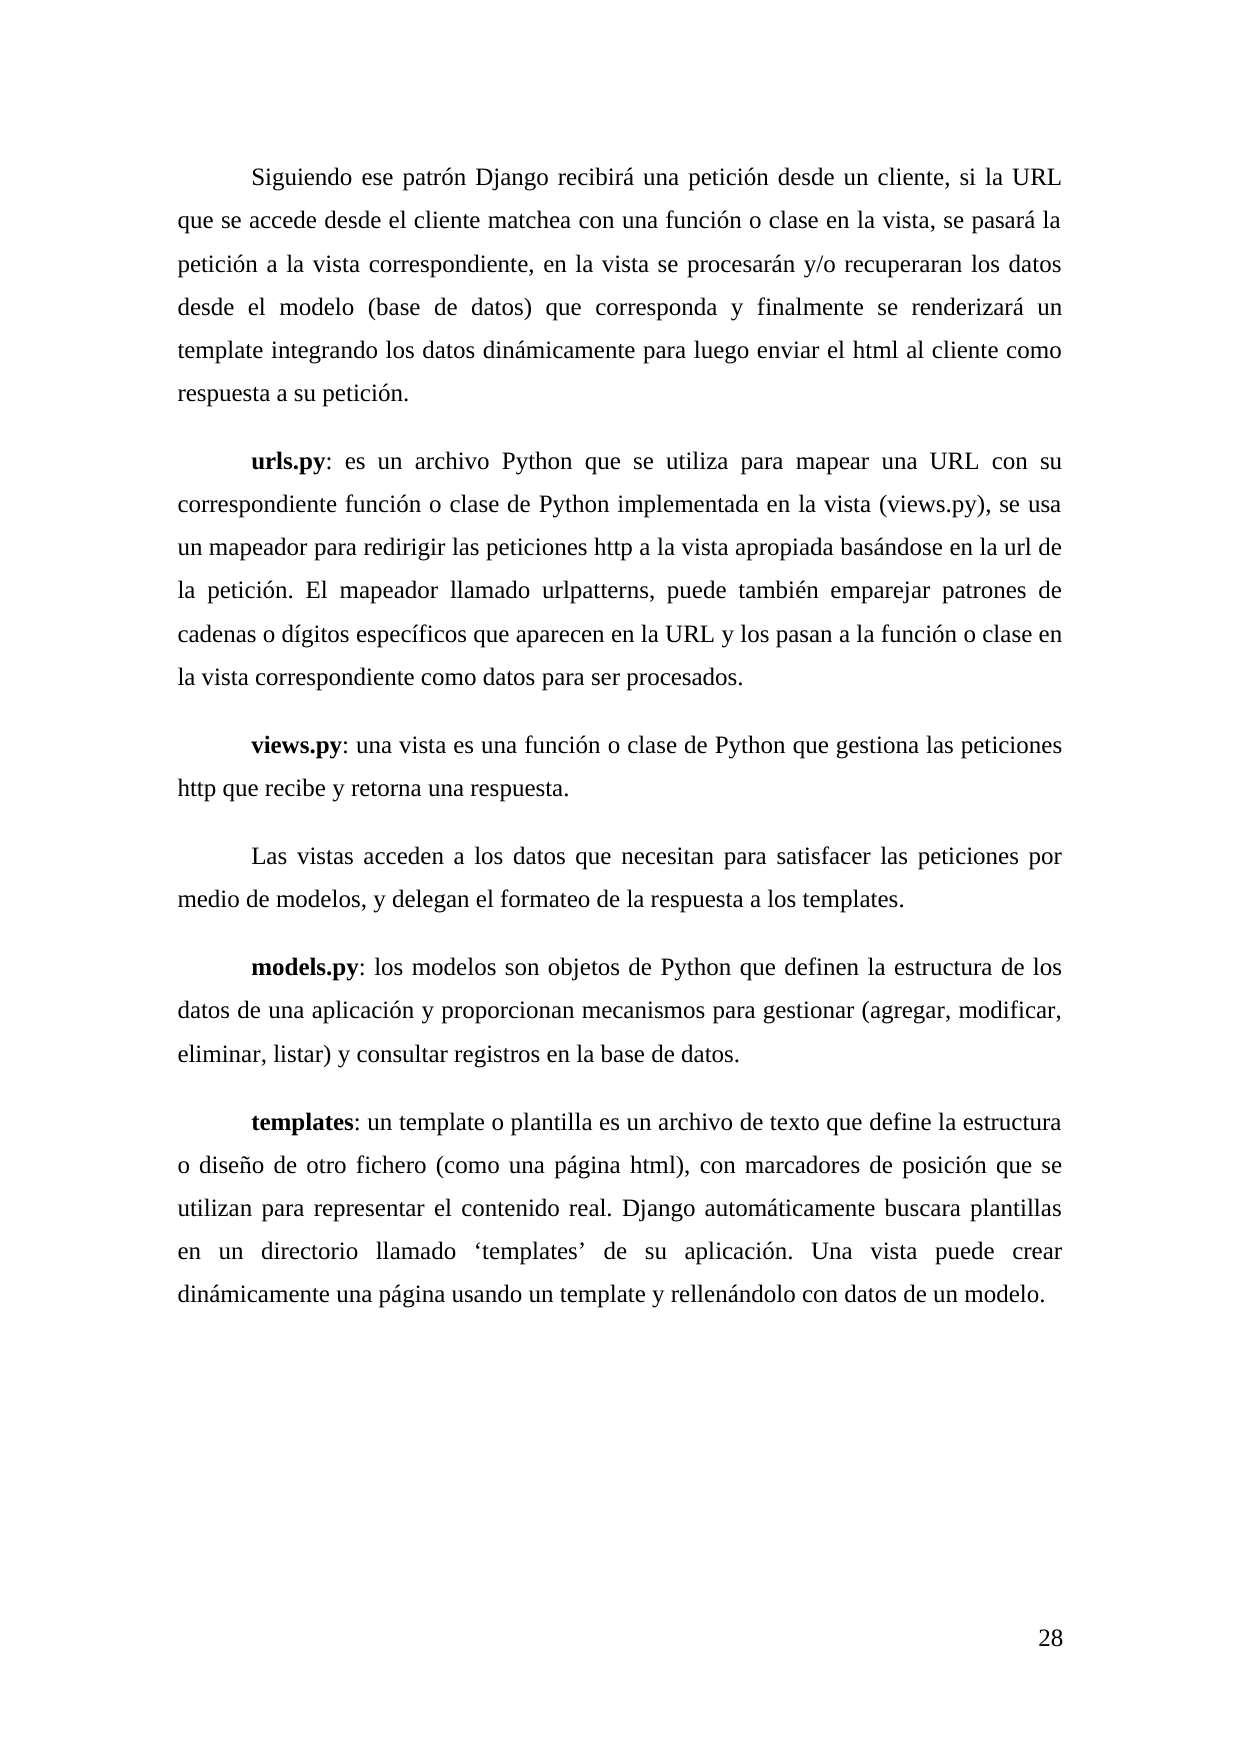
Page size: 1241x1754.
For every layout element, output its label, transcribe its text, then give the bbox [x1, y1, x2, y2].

text urls.py: es un archivo Python que se utiliza para mapear una URL con su correspondiente función o clase de Python implementada en la vista (views.py), se usa un mapeador para redirigir las peticiones http a la vista apropiada basándose en la url de la petición. El mapeador llamado urlpatterns, puede también emparejar patrones de cadenas o dígitos específicos que aparecen en la URL y los pasan a la función o clase en la vista correspondiente como datos para ser procesados. [177, 446, 1063, 691]
text templates: un template o plantilla es un archivo de texto que define la estructura o diseño de otro fichero (como una página html), con marcadores de posición que se utilizan para representar el contenido real. Django automáticamente buscara plantillas en un directorio llamado ‘templates’ de su aplicación. Una vista puede crear dinámicamente una página usando un template y rellenándolo con datos de un modelo. [177, 1107, 1063, 1308]
text Las vistas acceden a los datos que necesitan para satisfacer las peticiones por medio de modelos, y delegan el formateo de la respuesta a los templates. [177, 841, 1063, 913]
text views.py: una vista es una función o clase de Python que gestiona las peticiones http que recibe y retorna una respuesta. [177, 730, 1063, 802]
text models.py: los modelos son objetos de Python que definen la estructura de los datos de una aplicación y proporcionan mecanismos para gestionar (agregar, modificar, eliminar, listar) y consultar registros en la base de datos. [177, 952, 1063, 1067]
text Siguiendo ese patrón Django recibirá una petición desde un cliente, si la URL que se accede desde el cliente matchea con una función o clase en la vista, se pasará la petición a la vista correspondiente, en la vista se procesarán y/o recuperaran los datos desde el modelo (base de datos) que corresponda y finalmente se renderizará un template integrando los datos dinámicamente para luego enviar el html al cliente como respuesta a su petición. [177, 162, 1063, 407]
